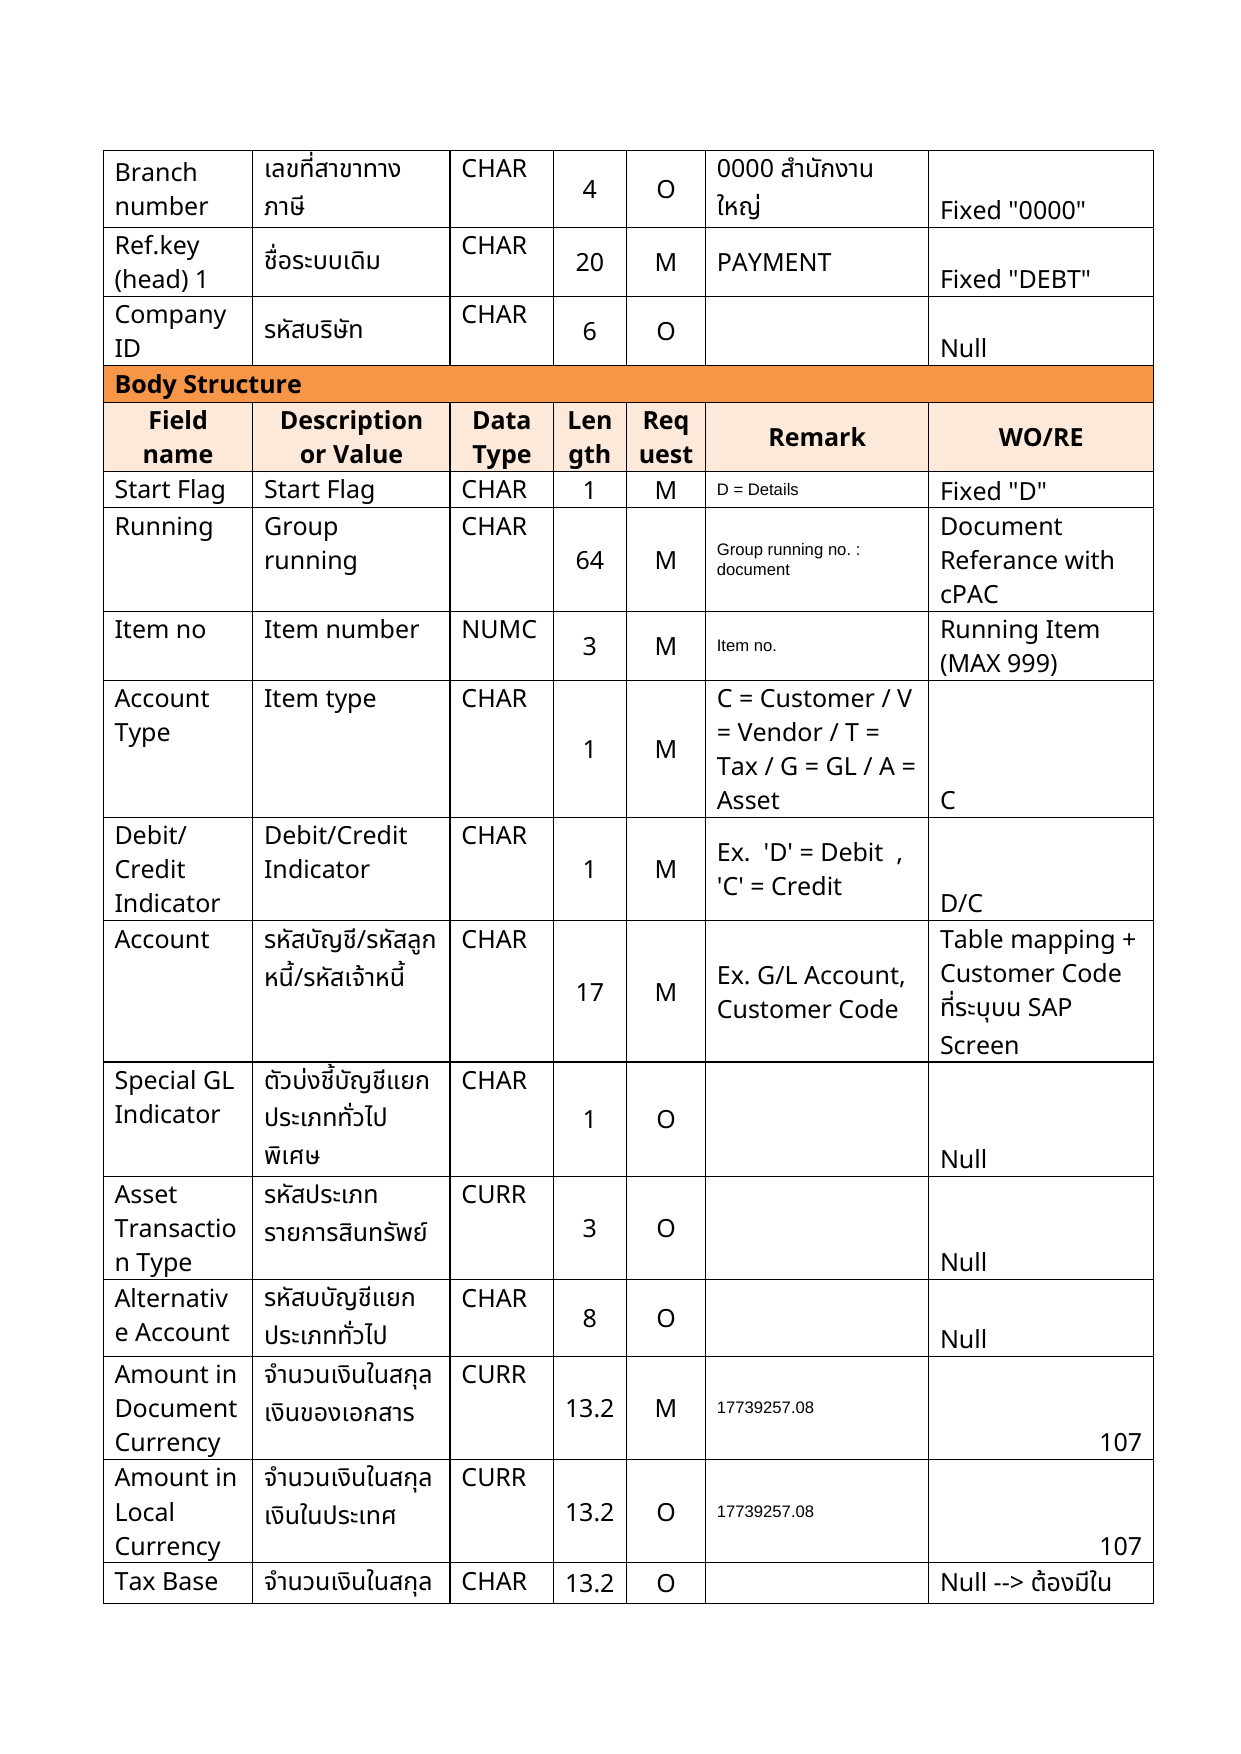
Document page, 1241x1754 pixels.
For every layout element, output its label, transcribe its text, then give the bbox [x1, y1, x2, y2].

table_cell 17739257.08 [706, 1460, 928, 1562]
table_cell CHAR [451, 508, 553, 611]
table_cell Request [627, 403, 705, 471]
table_cell Field name [104, 403, 252, 471]
table_cell Body Structure [104, 366, 1153, 402]
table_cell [929, 1563, 1153, 1603]
table_cell 17739257.08 [706, 1357, 928, 1459]
table_cell CHAR [451, 1280, 553, 1356]
table_cell CURR [451, 1177, 553, 1279]
table_cell 3 [554, 612, 626, 680]
table_cell 4 [554, 151, 626, 227]
table_cell Null [929, 1063, 1153, 1176]
table_cell Alternative Account [104, 1280, 252, 1356]
table_cell รหัสประเภทรายการสินทรัพย์ [253, 1177, 449, 1279]
table_cell Fixed "DEBT" [929, 228, 1153, 296]
table_cell 3 [554, 1177, 626, 1279]
table_cell 13.2 [554, 1357, 626, 1459]
table_cell Asset Transaction Type [104, 1177, 252, 1279]
table_cell M [627, 921, 705, 1061]
table_cell รหัสบบัญชีแยกประเภททั่วไป [253, 1280, 449, 1356]
table_cell Special GL Indicator [104, 1063, 252, 1176]
table_cell Data Type [451, 403, 553, 471]
table_cell [706, 1563, 928, 1603]
table_cell CHAR [451, 1563, 553, 1603]
table_cell Null [929, 297, 1153, 365]
table_cell C = Customer / V = Vendor / T = Tax / G = GL / A = Asset [706, 681, 928, 817]
table_cell Debit/Credit Indicator [253, 818, 449, 920]
table_cell WO/RE [929, 403, 1153, 471]
table_cell ชื่อระบบเดิม [253, 228, 449, 296]
table_cell รหัสบริษัท [253, 297, 449, 365]
table_cell O [627, 1280, 705, 1356]
table_cell Account Type [104, 681, 252, 817]
table_cell CHAR [451, 151, 553, 227]
table_cell Ex. 'D' = Debit , 'C' = Credit [706, 818, 928, 920]
table_cell CHAR [451, 1063, 553, 1176]
table_cell C [929, 681, 1153, 817]
table_cell CURR [451, 1357, 553, 1459]
table_cell O [627, 297, 705, 365]
table_cell 107 [929, 1460, 1153, 1562]
table_cell Document Referance with cPAC [929, 508, 1153, 611]
table_cell CHAR [451, 297, 553, 365]
table_cell Running [104, 508, 252, 611]
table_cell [253, 1563, 449, 1603]
table_cell 6 [554, 297, 626, 365]
table_cell ตัวบ่งชี้บัญชีแยกประเภททั่วไปพิเศษ [253, 1063, 449, 1176]
table_cell 8 [554, 1280, 626, 1356]
table_cell 1 [554, 1063, 626, 1176]
table_cell Item no [104, 612, 252, 680]
table_cell จำนวนเงินในสกุลเงินของเอกสาร [253, 1357, 449, 1459]
table_cell Start Flag [104, 472, 252, 507]
table_cell Amount in Document Currency [104, 1357, 252, 1459]
table_cell Fixed "0000" [929, 151, 1153, 227]
table_cell [706, 297, 928, 365]
table_cell Length [554, 403, 626, 471]
table_cell 1 [554, 681, 626, 817]
table_cell Group running no. : document [706, 508, 928, 611]
table_cell D = Details [706, 472, 928, 507]
table_cell 1 [554, 818, 626, 920]
table_cell M [627, 472, 705, 507]
table_cell CHAR [451, 818, 553, 920]
table_cell O [627, 1460, 705, 1562]
table_cell O [627, 151, 705, 227]
table_cell O [627, 1177, 705, 1279]
table_cell M [627, 612, 705, 680]
table_cell CHAR [451, 472, 553, 507]
table_cell 13.2 [554, 1460, 626, 1562]
table_cell Fixed "D" [929, 472, 1153, 507]
table_cell เลขที่สาขาทางภาษี [253, 151, 449, 227]
table_cell Branch number [104, 151, 252, 227]
table_cell 20 [554, 228, 626, 296]
table_cell Item type [253, 681, 449, 817]
table_cell Item number [253, 612, 449, 680]
table_cell [706, 1063, 928, 1176]
table_cell 1 [554, 472, 626, 507]
table_cell 0000 สำนักงานใหญ่ [706, 151, 928, 227]
table_cell 17 [554, 921, 626, 1061]
table_cell Company ID [104, 297, 252, 365]
table_cell [706, 1177, 928, 1279]
table_cell O [627, 1563, 705, 1603]
table_cell Amount in Local Currency [104, 1460, 252, 1562]
table_cell CURR [451, 1460, 553, 1562]
table_cell Null [929, 1280, 1153, 1356]
table_cell D/C [929, 818, 1153, 920]
table_cell Remark [706, 403, 928, 471]
table_cell CHAR [451, 681, 553, 817]
table_cell Ref.key (head) 1 [104, 228, 252, 296]
table_cell CHAR [451, 228, 553, 296]
table_cell [706, 1280, 928, 1356]
table_cell Running Item (MAX 999) [929, 612, 1153, 680]
table_cell M [627, 818, 705, 920]
table_cell Account [104, 921, 252, 1061]
table_cell Table mapping + Customer Code ที่ระบุบน SAP Screen [929, 921, 1153, 1061]
table_cell M [627, 508, 705, 611]
table_cell 13.2 [554, 1563, 626, 1603]
table_cell PAYMENT [706, 228, 928, 296]
table_cell O [627, 1063, 705, 1176]
table_cell Null [929, 1177, 1153, 1279]
table_cell รหัสบัญชี/รหัสลูกหนี้/รหัสเจ้าหนี้ [253, 921, 449, 1061]
table_cell M [627, 1357, 705, 1459]
table_cell NUMC [451, 612, 553, 680]
table_cell M [627, 228, 705, 296]
table_cell Start Flag [253, 472, 449, 507]
table_cell Description or Value [253, 403, 449, 471]
table_cell M [627, 681, 705, 817]
table_cell Group running [253, 508, 449, 611]
table_cell Debit/Credit Indicator [104, 818, 252, 920]
table_cell Ex. G/L Account, Customer Code [706, 921, 928, 1061]
table_cell 64 [554, 508, 626, 611]
table_cell 107 [929, 1357, 1153, 1459]
table_cell จำนวนเงินในสกุลเงินในประเทศ [253, 1460, 449, 1562]
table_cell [104, 1563, 252, 1603]
table_cell Item no. [706, 612, 928, 680]
table_cell CHAR [451, 921, 553, 1061]
